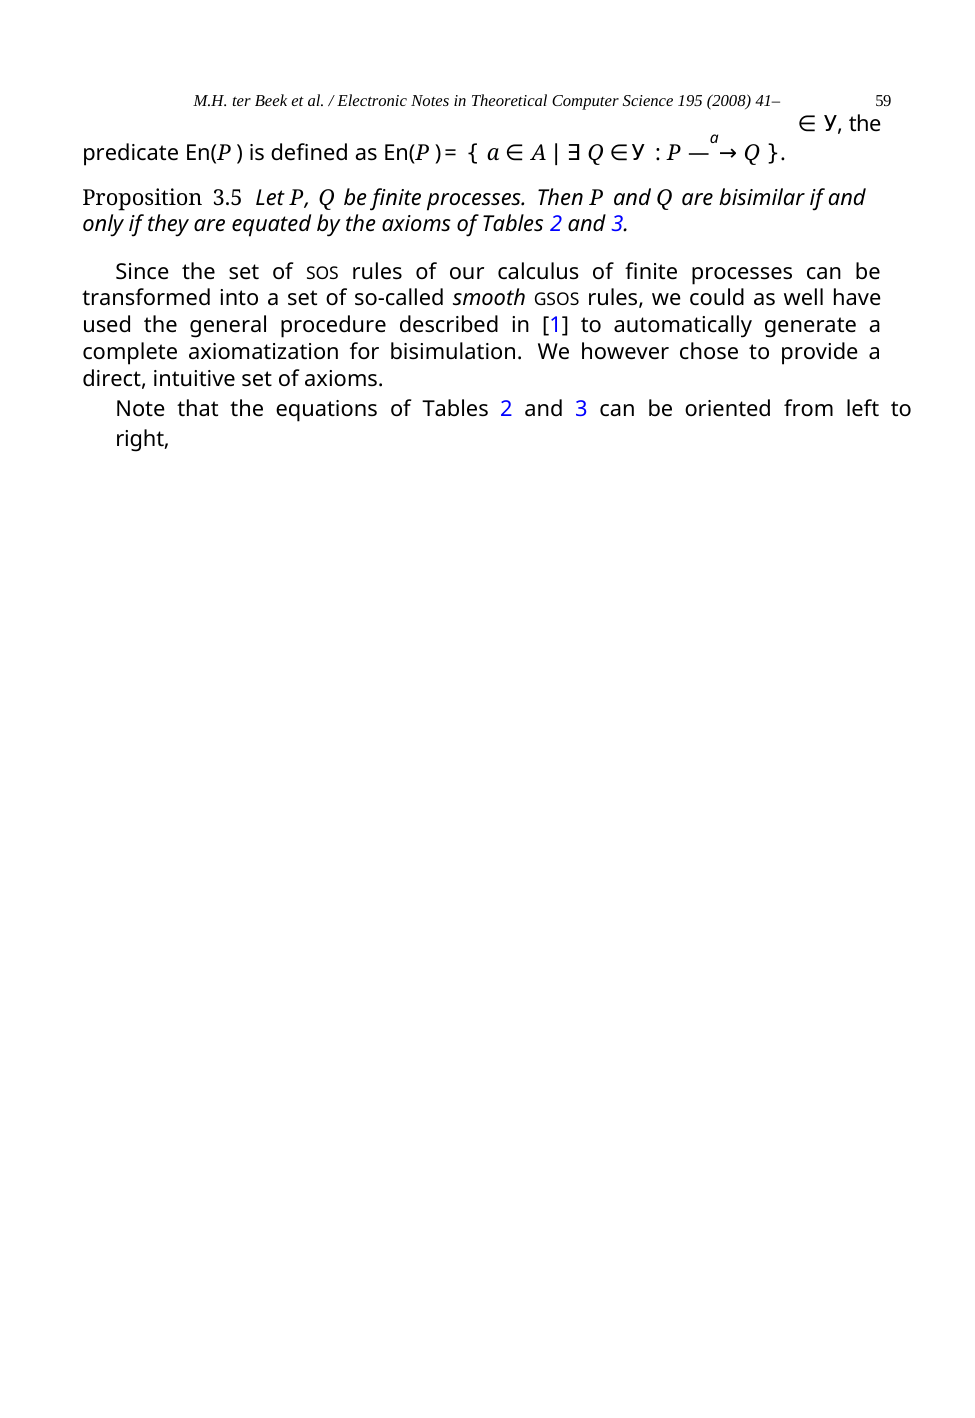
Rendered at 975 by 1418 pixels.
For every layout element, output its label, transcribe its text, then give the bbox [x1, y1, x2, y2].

text predicate En(P ) is defined as En(P )= { a ∈ A | ∃ Q ∈У : P —a→ Q }. [82, 137, 912, 166]
text Note that the equations of Tables 2 and 3 can be oriented from left to right, [115, 392, 912, 453]
text Proposition 3.5 Let P, Q be ﬁnite processes. Then P and Q are bisimilar if and only if they are equated by the axioms of Tables 2 and 3. [82, 184, 904, 238]
text Since the set of sos rules of our calculus of finite processes can be transformed into a set of so-called smooth gsos rules, we could as well have used the general procedure described in [1] to automatically generate a complete axiomatization for bisimulation. We however chose to provide a direct, intuitive set of axioms. [82, 258, 881, 392]
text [80, 110, 882, 137]
